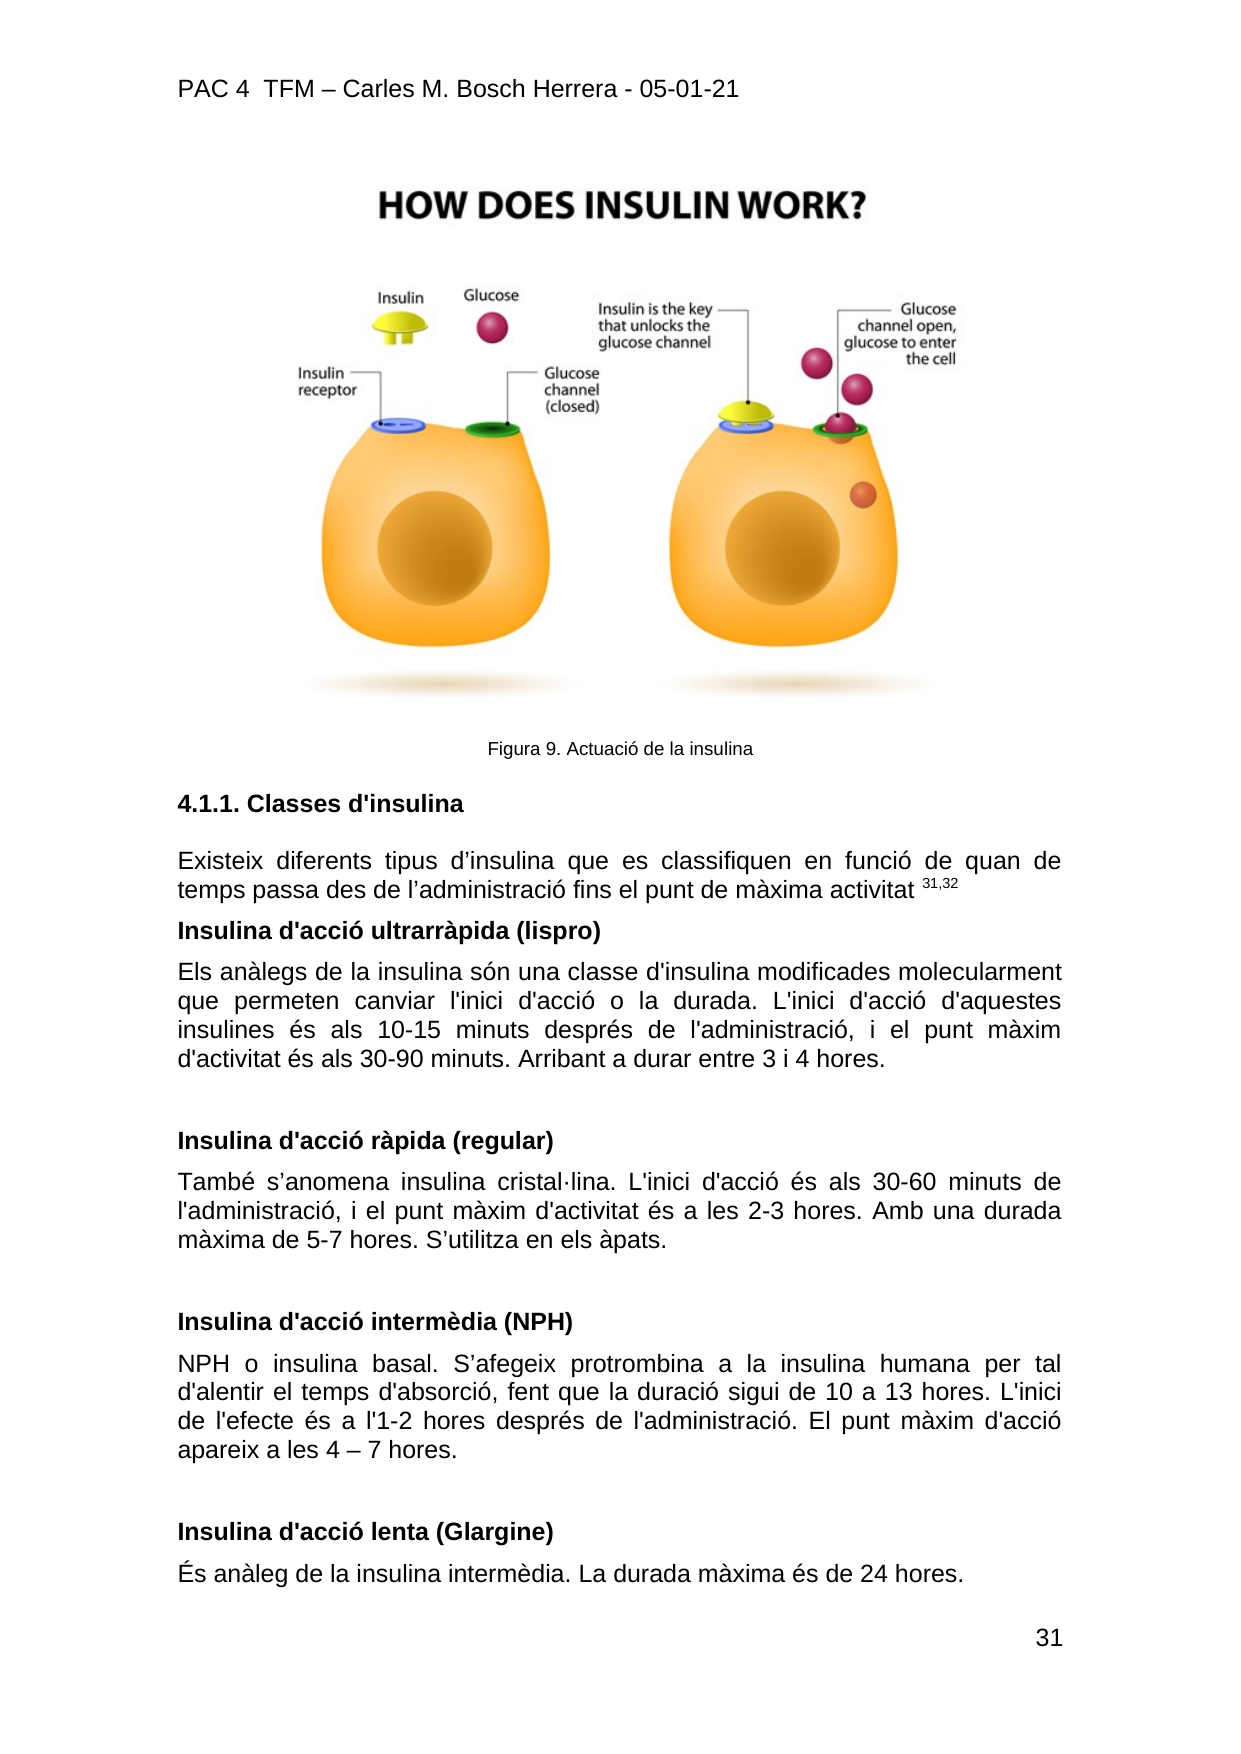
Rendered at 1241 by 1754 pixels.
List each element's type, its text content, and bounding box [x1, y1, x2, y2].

text Figura 9. Actuació de la insulina [177, 738, 1063, 760]
text També s’anomena insulina cristal·lina. L'inici d'acció és als 30-60 minuts de l'administració, i el punt màxim d'activitat és a les 2-3 hores. Amb una durada màxima de 5-7 hores. S’utilitza en els àpats. [177, 1167, 1063, 1253]
subtitle 4.1.1. Classes d'insulina [177, 788, 1063, 817]
text Insulina d'acció ultrarràpida (lispro) [177, 916, 1063, 945]
picture [258, 147, 982, 726]
text NPH o insulina basal. S’afegeix protrombina a la insulina humana per tal d'alentir el temps d'absorció, fent que la duració sigui de 10 a 13 hores. L'inici de l'efecte és a l'1-2 hores després de l'administració. El punt màxim d'acció apareix a les 4 – 7 hores. [177, 1348, 1063, 1463]
text Existeix diferents tipus d’insulina que es classifiquen en funció de quan de temps passa des de l’administració fins el punt de màxima activitat 31,32 [177, 846, 1063, 903]
text Insulina d'acció lenta (Glargine) [177, 1517, 1063, 1546]
text És anàleg de la insulina intermèdia. La durada màxima és de 24 hores. [177, 1558, 1063, 1587]
text Insulina d'acció intermèdia (NPH) [177, 1307, 1063, 1336]
text Insulina d'acció ràpida (regular) [177, 1126, 1063, 1155]
text Els anàlegs de la insulina són una classe d'insulina modificades molecularment que permeten canviar l'inici d'acció o la durada. L'inici d'acció d'aquestes insulines és als 10-15 minuts després de l'administració, i el punt màxim d'activitat és als 30-90 minuts. Arribant a durar entre 3 i 4 hores. [177, 957, 1063, 1072]
